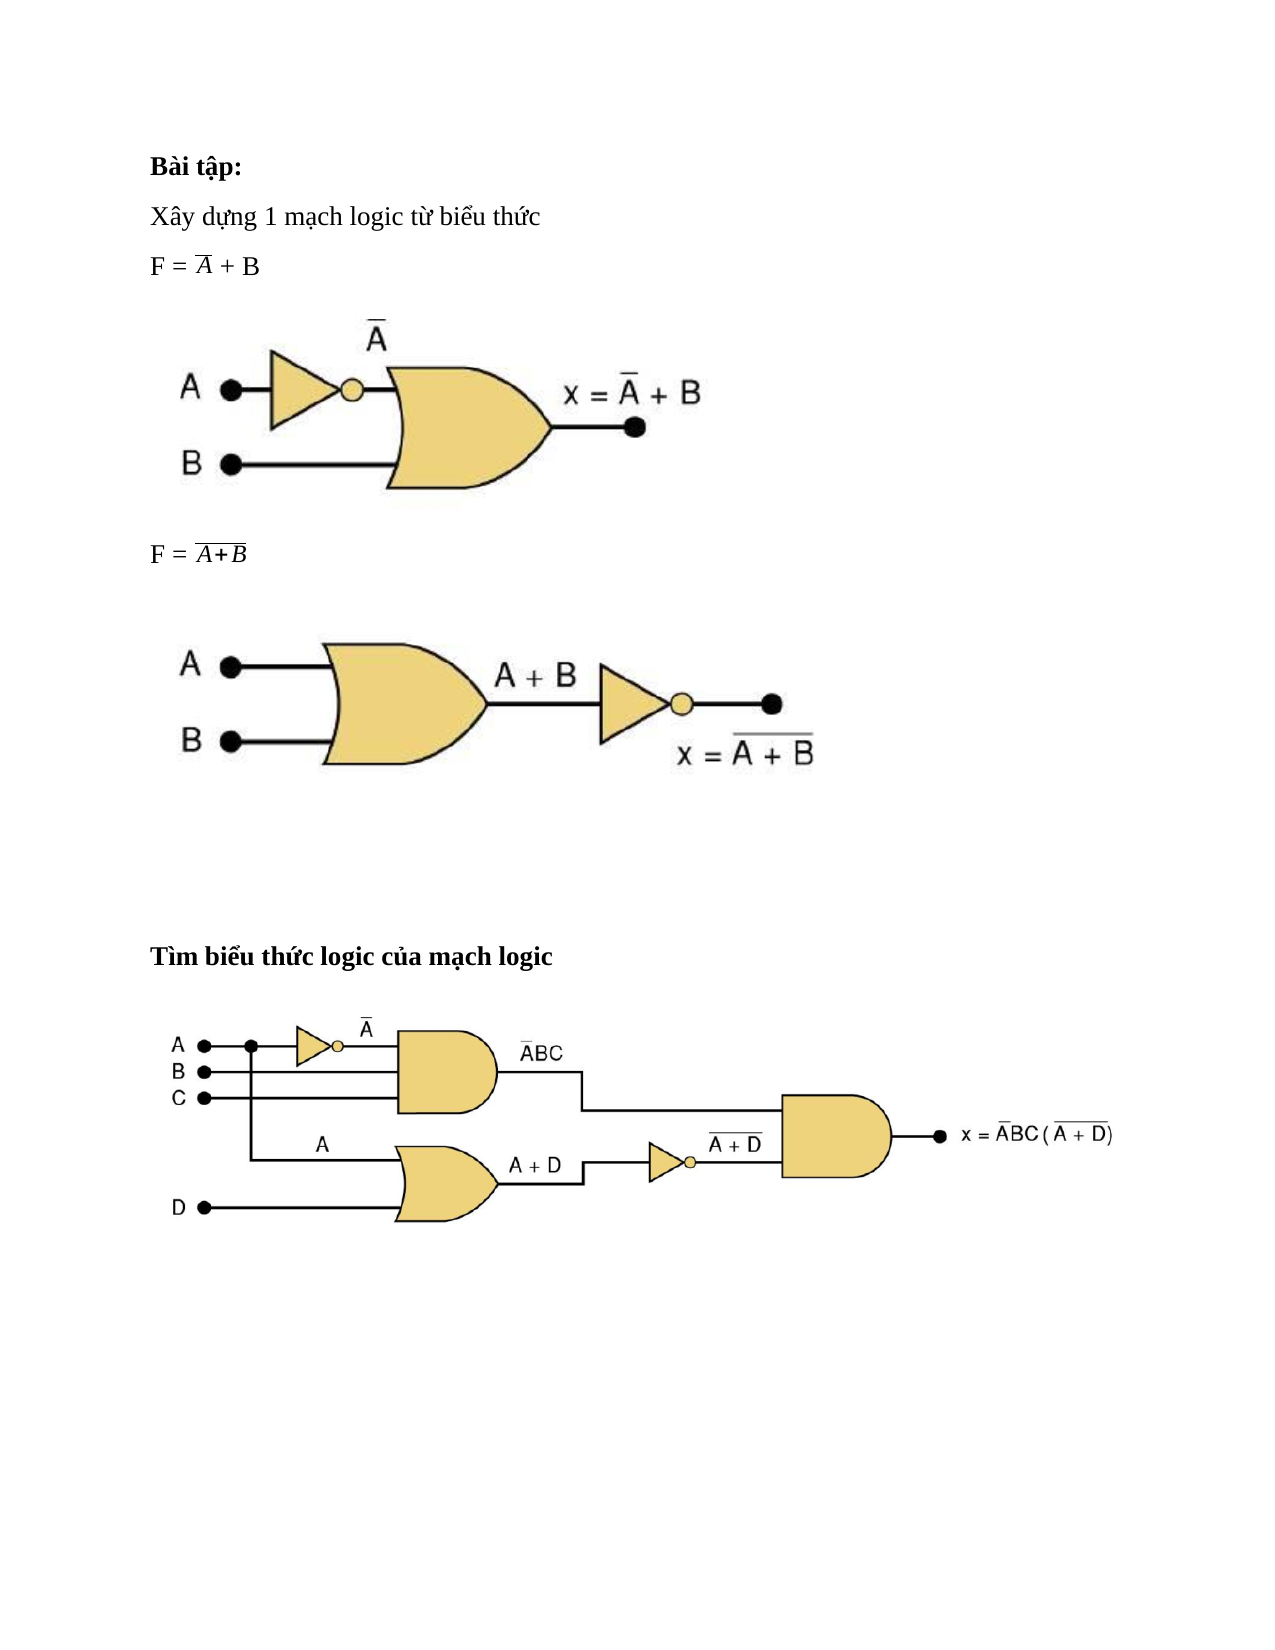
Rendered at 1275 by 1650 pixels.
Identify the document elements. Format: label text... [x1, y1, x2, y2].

picture [150, 300, 748, 520]
picture [150, 989, 1125, 1251]
text F = + B [150, 250, 1125, 282]
text Xây dựng 1 mạch logic từ biểu thức [150, 200, 1125, 231]
picture [142, 595, 843, 814]
text Bài tập: [150, 150, 1125, 181]
text Tìm biểu thức logic của mạch logic [150, 940, 1125, 971]
text F = [150, 538, 1125, 569]
